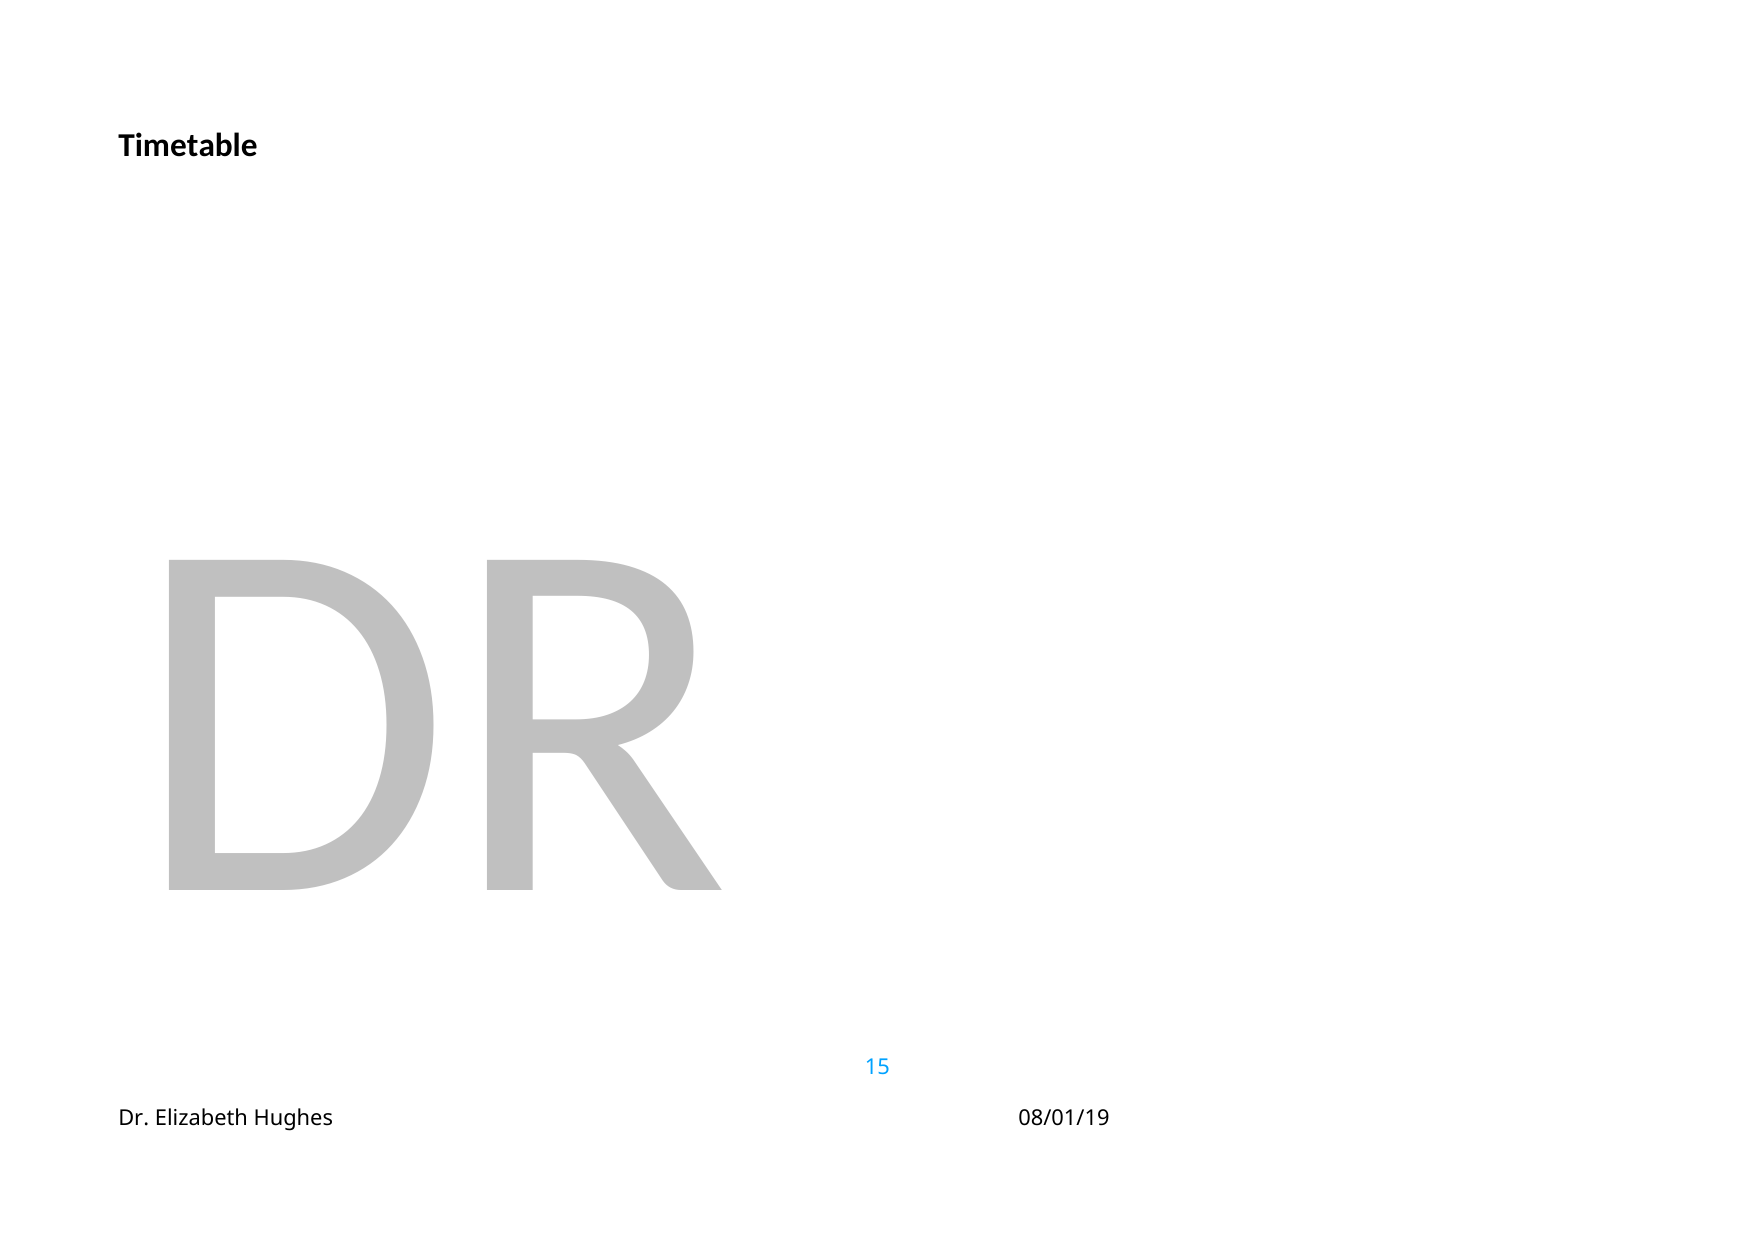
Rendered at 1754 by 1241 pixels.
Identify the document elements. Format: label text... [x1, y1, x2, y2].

text Timetable [118, 124, 1636, 165]
